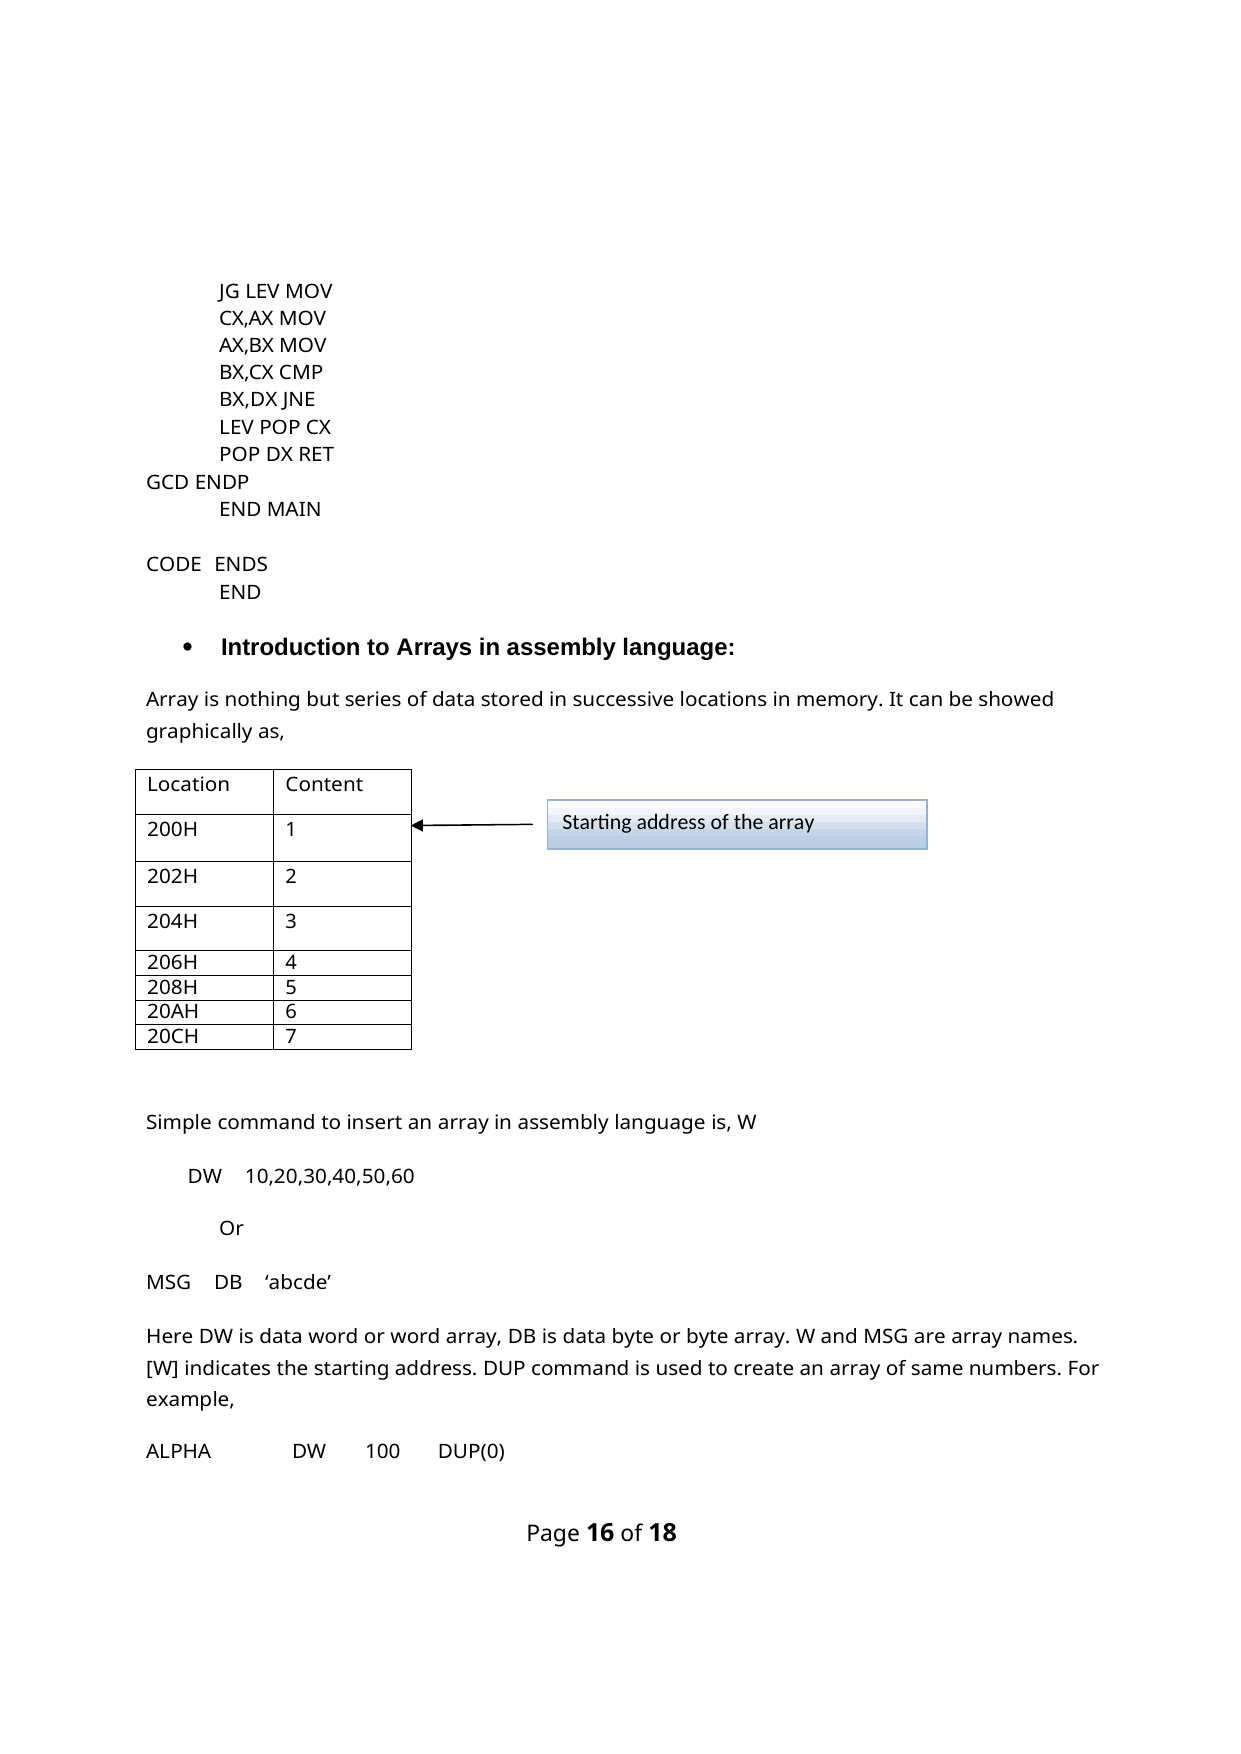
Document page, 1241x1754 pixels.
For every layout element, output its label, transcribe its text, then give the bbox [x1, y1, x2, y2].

text Array is nothing but series of data stored in successive locations in memory. It can be showed graphically as, [146, 686, 1107, 744]
text ALPHA DW 100 DUP(0) [146, 1437, 1107, 1464]
text END MAIN [219, 496, 1107, 522]
text Here DW is data word or word array, DB is data byte or byte array. W and MSG are array names. [W] indicates the starting address. DUP command is used to create an array of same numbers. For example, [146, 1322, 1107, 1412]
text GCD ENDP [146, 468, 1107, 495]
subtitle Introduction to Arrays in assembly language: [183, 633, 1107, 661]
picture [548, 802, 926, 848]
text JG LEV MOV CX,AX MOV AX,BX MOV BX,CX CMP BX,DX JNE LEV POP CX POP DX RET [219, 277, 338, 467]
text Or [219, 1216, 1107, 1240]
text CODE ENDS [146, 551, 1107, 578]
text MSG DB ‘abcde’ [146, 1268, 1107, 1295]
text Simple command to insert an array in assembly language is, W DW 10,20,30,40,50,60 [146, 1108, 767, 1189]
text END [219, 578, 1107, 605]
